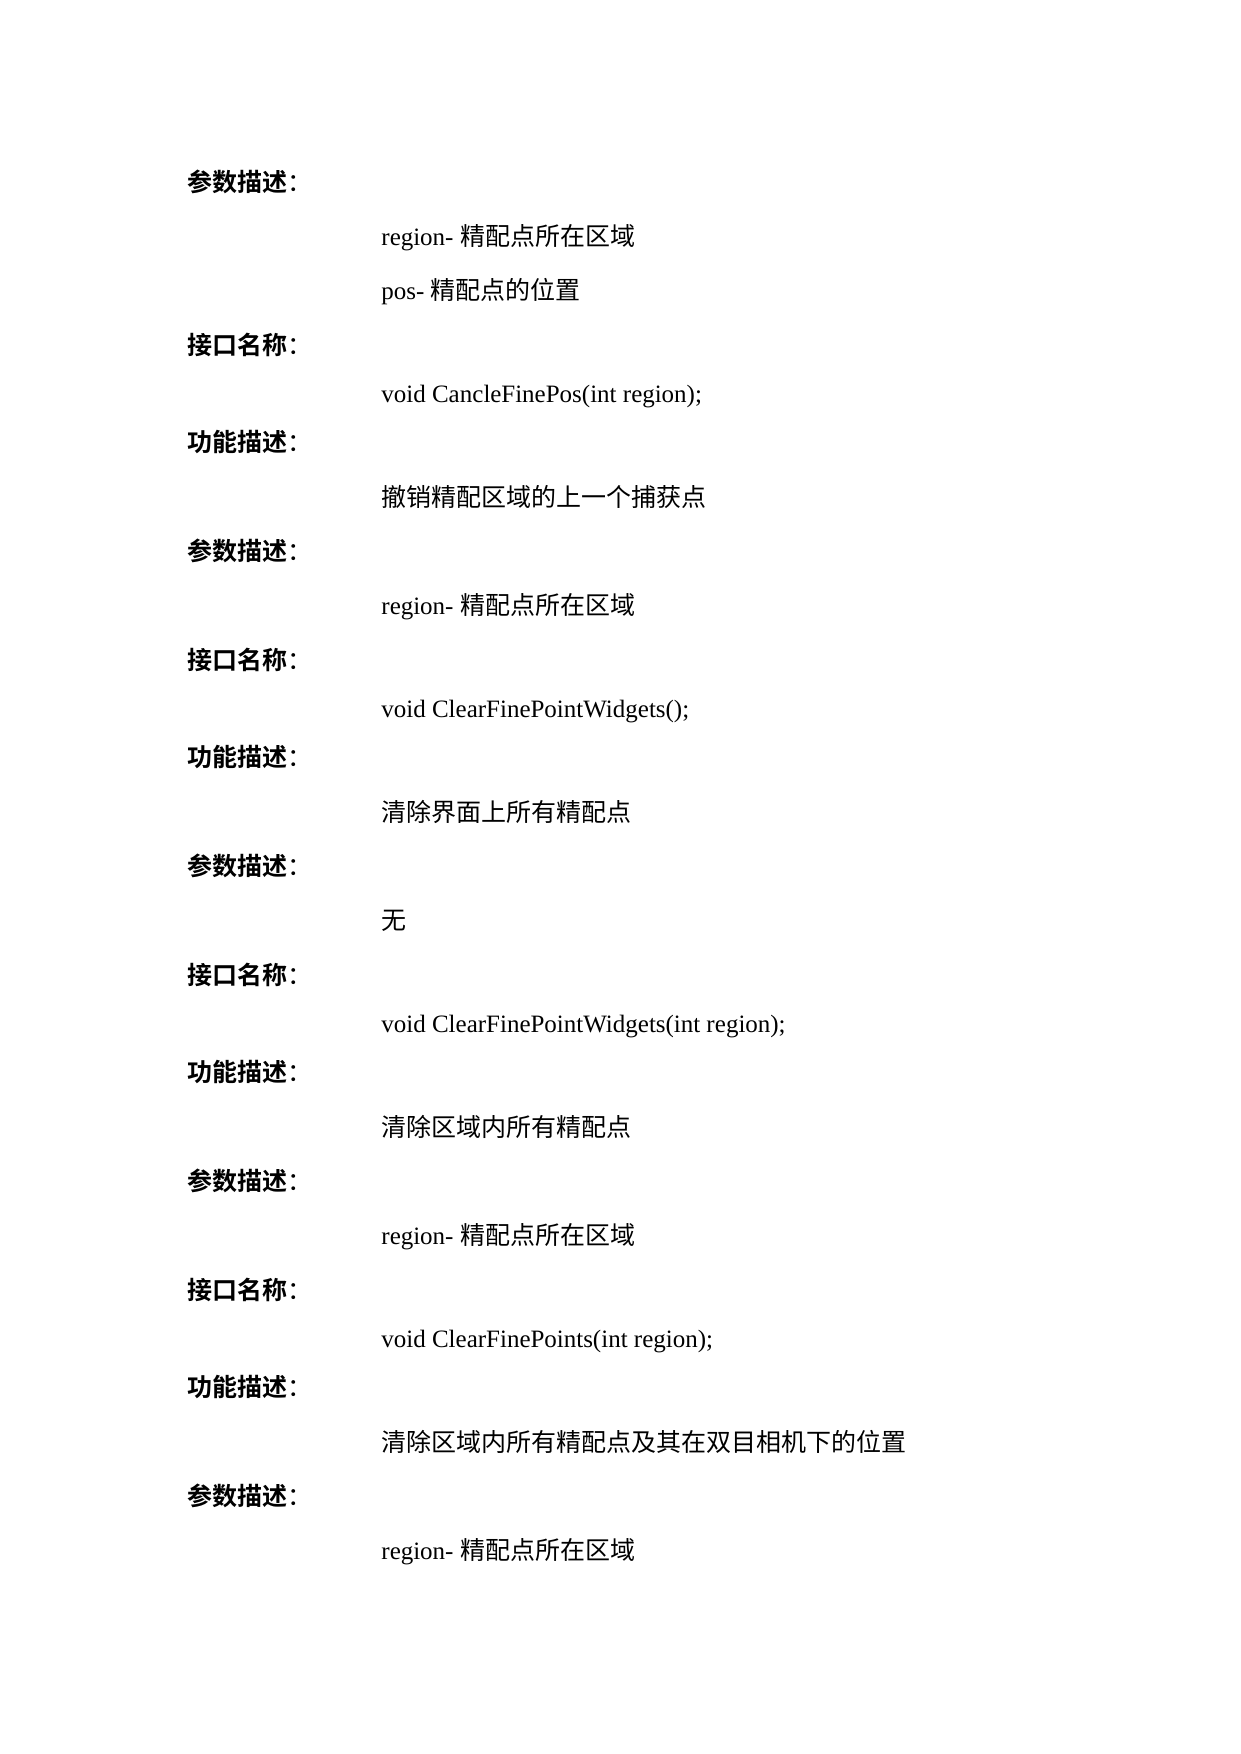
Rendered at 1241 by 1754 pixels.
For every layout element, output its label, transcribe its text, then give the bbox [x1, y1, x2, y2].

text 参数描述： [187, 1161, 1053, 1198]
text 接口名称： [187, 955, 1053, 991]
text 撤销精配区域的上一个捕获点 [337, 477, 980, 513]
text 参数描述： [187, 531, 1053, 568]
text 功能描述： [187, 1053, 1053, 1089]
text 接口名称： [187, 325, 1053, 361]
text void ClearFinePoints(int region); [337, 1324, 980, 1353]
text 功能描述： [187, 423, 1053, 459]
text 功能描述： [187, 1368, 1053, 1404]
text region- 精配点所在区域 [337, 216, 980, 253]
text void CancleFinePos(int region); [337, 379, 980, 408]
text pos- 精配点的位置 [337, 271, 980, 307]
text 无 [337, 901, 980, 937]
text 清除区域内所有精配点 [337, 1107, 980, 1143]
text 接口名称： [187, 1270, 1053, 1306]
text region- 精配点所在区域 [337, 586, 980, 622]
text region- 精配点所在区域 [337, 1531, 980, 1567]
text void ClearFinePointWidgets(); [337, 694, 980, 723]
text 清除区域内所有精配点及其在双目相机下的位置 [337, 1422, 980, 1458]
text 功能描述： [187, 738, 1053, 774]
text void ClearFinePointWidgets(int region); [337, 1009, 980, 1038]
text 参数描述： [187, 162, 1053, 198]
text region- 精配点所在区域 [337, 1216, 980, 1252]
text 参数描述： [187, 846, 1053, 883]
text 参数描述： [187, 1476, 1053, 1513]
text 接口名称： [187, 640, 1053, 676]
text 清除界面上所有精配点 [337, 792, 980, 828]
